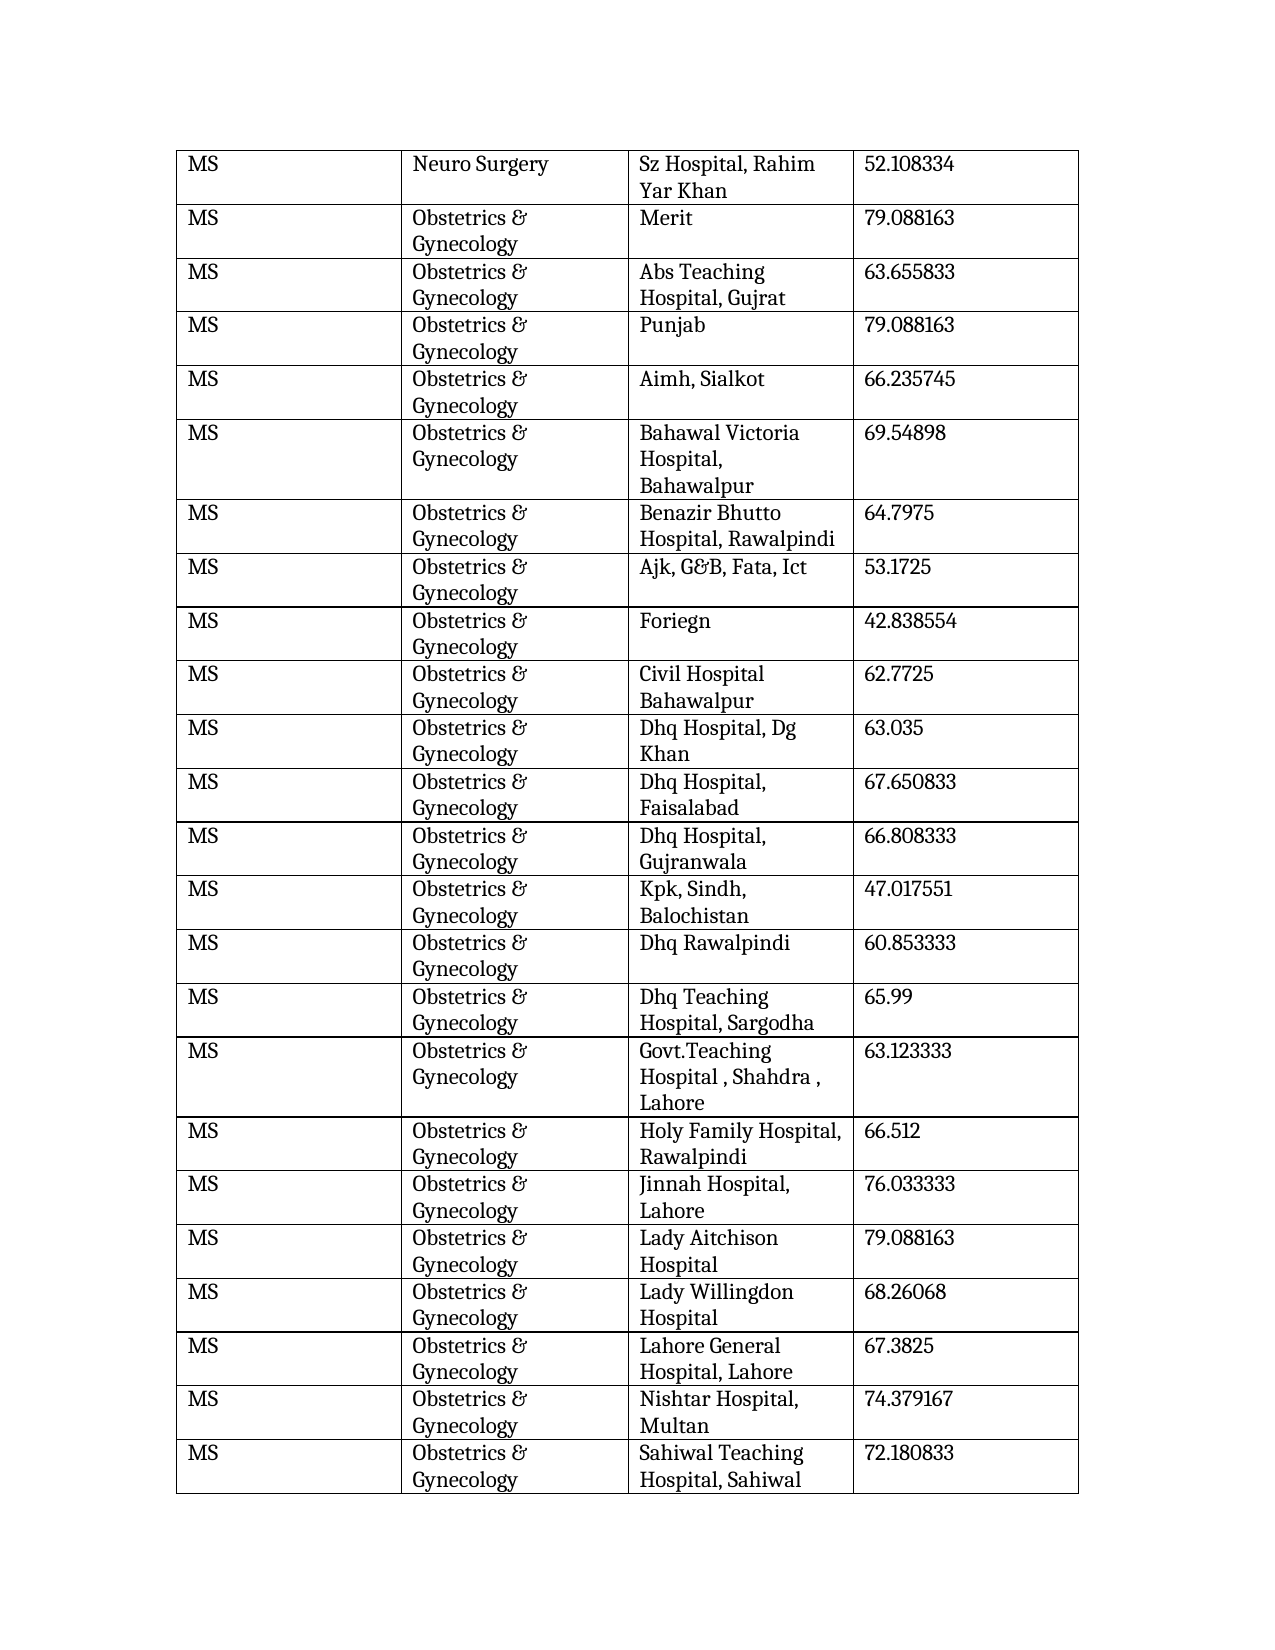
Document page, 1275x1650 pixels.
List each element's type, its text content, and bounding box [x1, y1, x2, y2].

table_cell Lady Willingdon Hospital [629, 1279, 853, 1331]
table_cell MS [177, 1279, 401, 1331]
table_cell Benazir Bhutto Hospital, Rawalpindi [629, 500, 853, 553]
table_cell 64.7975 [854, 500, 1078, 553]
table_cell Obstetrics & Gynecology [402, 554, 628, 606]
table_cell MS [177, 420, 401, 499]
table_cell Lahore General Hospital, Lahore [629, 1333, 853, 1385]
table_cell 53.1725 [854, 554, 1078, 606]
table_cell MS [177, 205, 401, 257]
table_cell Dhq Teaching Hospital, Sargodha [629, 984, 853, 1036]
table_cell Obstetrics & Gynecology [402, 608, 628, 660]
table_cell Obstetrics & Gynecology [402, 715, 628, 768]
table_cell Obstetrics & Gynecology [402, 876, 628, 929]
table_cell Sahiwal Teaching Hospital, Sahiwal [629, 1440, 853, 1493]
table_cell Abs Teaching Hospital, Gujrat [629, 259, 853, 311]
table_cell MS [177, 500, 401, 553]
table_cell MS [177, 259, 401, 311]
table_cell Obstetrics & Gynecology [402, 823, 628, 875]
table_cell Obstetrics & Gynecology [402, 661, 628, 714]
table_cell MS [177, 151, 401, 204]
table_cell Obstetrics & Gynecology [402, 1386, 628, 1439]
table_cell 76.033333 [854, 1171, 1078, 1224]
table_cell 47.017551 [854, 876, 1078, 929]
table_cell 79.088163 [854, 205, 1078, 257]
table_cell Govt.Teaching Hospital , Shahdra , Lahore [629, 1038, 853, 1116]
table_cell Obstetrics & Gynecology [402, 984, 628, 1036]
table_cell Dhq Hospital, Faisalabad [629, 769, 853, 821]
table_cell Jinnah Hospital, Lahore [629, 1171, 853, 1224]
table_cell 52.108334 [854, 151, 1078, 204]
table_cell Bahawal Victoria Hospital, Bahawalpur [629, 420, 853, 499]
table_cell 63.655833 [854, 259, 1078, 311]
table_cell MS [177, 1038, 401, 1116]
table_cell MS [177, 930, 401, 983]
table_cell MS [177, 1118, 401, 1170]
table_cell Kpk, Sindh, Balochistan [629, 876, 853, 929]
table_cell 67.3825 [854, 1333, 1078, 1385]
table_cell Holy Family Hospital, Rawalpindi [629, 1118, 853, 1170]
table_cell Neuro Surgery [402, 151, 628, 204]
table_cell Dhq Hospital, Dg Khan [629, 715, 853, 768]
table_cell Obstetrics & Gynecology [402, 500, 628, 553]
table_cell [402, 1440, 628, 1493]
table_cell 60.853333 [854, 930, 1078, 983]
table_cell MS [177, 366, 401, 419]
table_cell 63.123333 [854, 1038, 1078, 1116]
table_cell Obstetrics & Gynecology [402, 1279, 628, 1331]
table_cell MS [177, 1225, 401, 1278]
table_cell 42.838554 [854, 608, 1078, 660]
table_cell Obstetrics & Gynecology [402, 366, 628, 419]
table_cell Lady Aitchison Hospital [629, 1225, 853, 1278]
table_cell Obstetrics & Gynecology [402, 312, 628, 365]
table_cell Obstetrics & Gynecology [402, 1038, 628, 1116]
table_cell 63.035 [854, 715, 1078, 768]
table_cell Obstetrics & Gynecology [402, 1118, 628, 1170]
table_cell Merit [629, 205, 853, 257]
table_cell MS [177, 608, 401, 660]
table_cell 67.650833 [854, 769, 1078, 821]
table_cell MS [177, 312, 401, 365]
table_cell Obstetrics & Gynecology [402, 259, 628, 311]
table_cell 62.7725 [854, 661, 1078, 714]
table_cell 66.512 [854, 1118, 1078, 1170]
table_cell MS [177, 876, 401, 929]
table_cell MS [177, 1333, 401, 1385]
table_cell Obstetrics & Gynecology [402, 930, 628, 983]
table_cell MS [177, 554, 401, 606]
table_cell Obstetrics & Gynecology [402, 1333, 628, 1385]
table_cell 72.180833 [854, 1440, 1078, 1493]
table_cell Obstetrics & Gynecology [402, 420, 628, 499]
table_cell MS [177, 1440, 401, 1493]
table_cell MS [177, 1171, 401, 1224]
table_cell 74.379167 [854, 1386, 1078, 1439]
table_cell MS [177, 984, 401, 1036]
table_cell Nishtar Hospital, Multan [629, 1386, 853, 1439]
table_cell Aimh, Sialkot [629, 366, 853, 419]
table_cell MS [177, 823, 401, 875]
table_cell MS [177, 661, 401, 714]
table_cell MS [177, 769, 401, 821]
table_cell Obstetrics & Gynecology [402, 205, 628, 257]
table_cell 68.26068 [854, 1279, 1078, 1331]
table_cell 66.808333 [854, 823, 1078, 875]
table_cell MS [177, 715, 401, 768]
table_cell Civil Hospital Bahawalpur [629, 661, 853, 714]
table_cell 66.235745 [854, 366, 1078, 419]
table_cell 79.088163 [854, 1225, 1078, 1278]
table_cell Obstetrics & Gynecology [402, 1225, 628, 1278]
table_cell Sz Hospital, Rahim Yar Khan [629, 151, 853, 204]
table_cell Foriegn [629, 608, 853, 660]
table_cell Obstetrics & Gynecology [402, 769, 628, 821]
table_cell 65.99 [854, 984, 1078, 1036]
table_cell 69.54898 [854, 420, 1078, 499]
table_cell MS [177, 1386, 401, 1439]
table_cell Dhq Hospital, Gujranwala [629, 823, 853, 875]
table_cell Dhq Rawalpindi [629, 930, 853, 983]
table_cell Ajk, G&B, Fata, Ict [629, 554, 853, 606]
table_cell Punjab [629, 312, 853, 365]
table_cell Obstetrics & Gynecology [402, 1171, 628, 1224]
table_cell 79.088163 [854, 312, 1078, 365]
